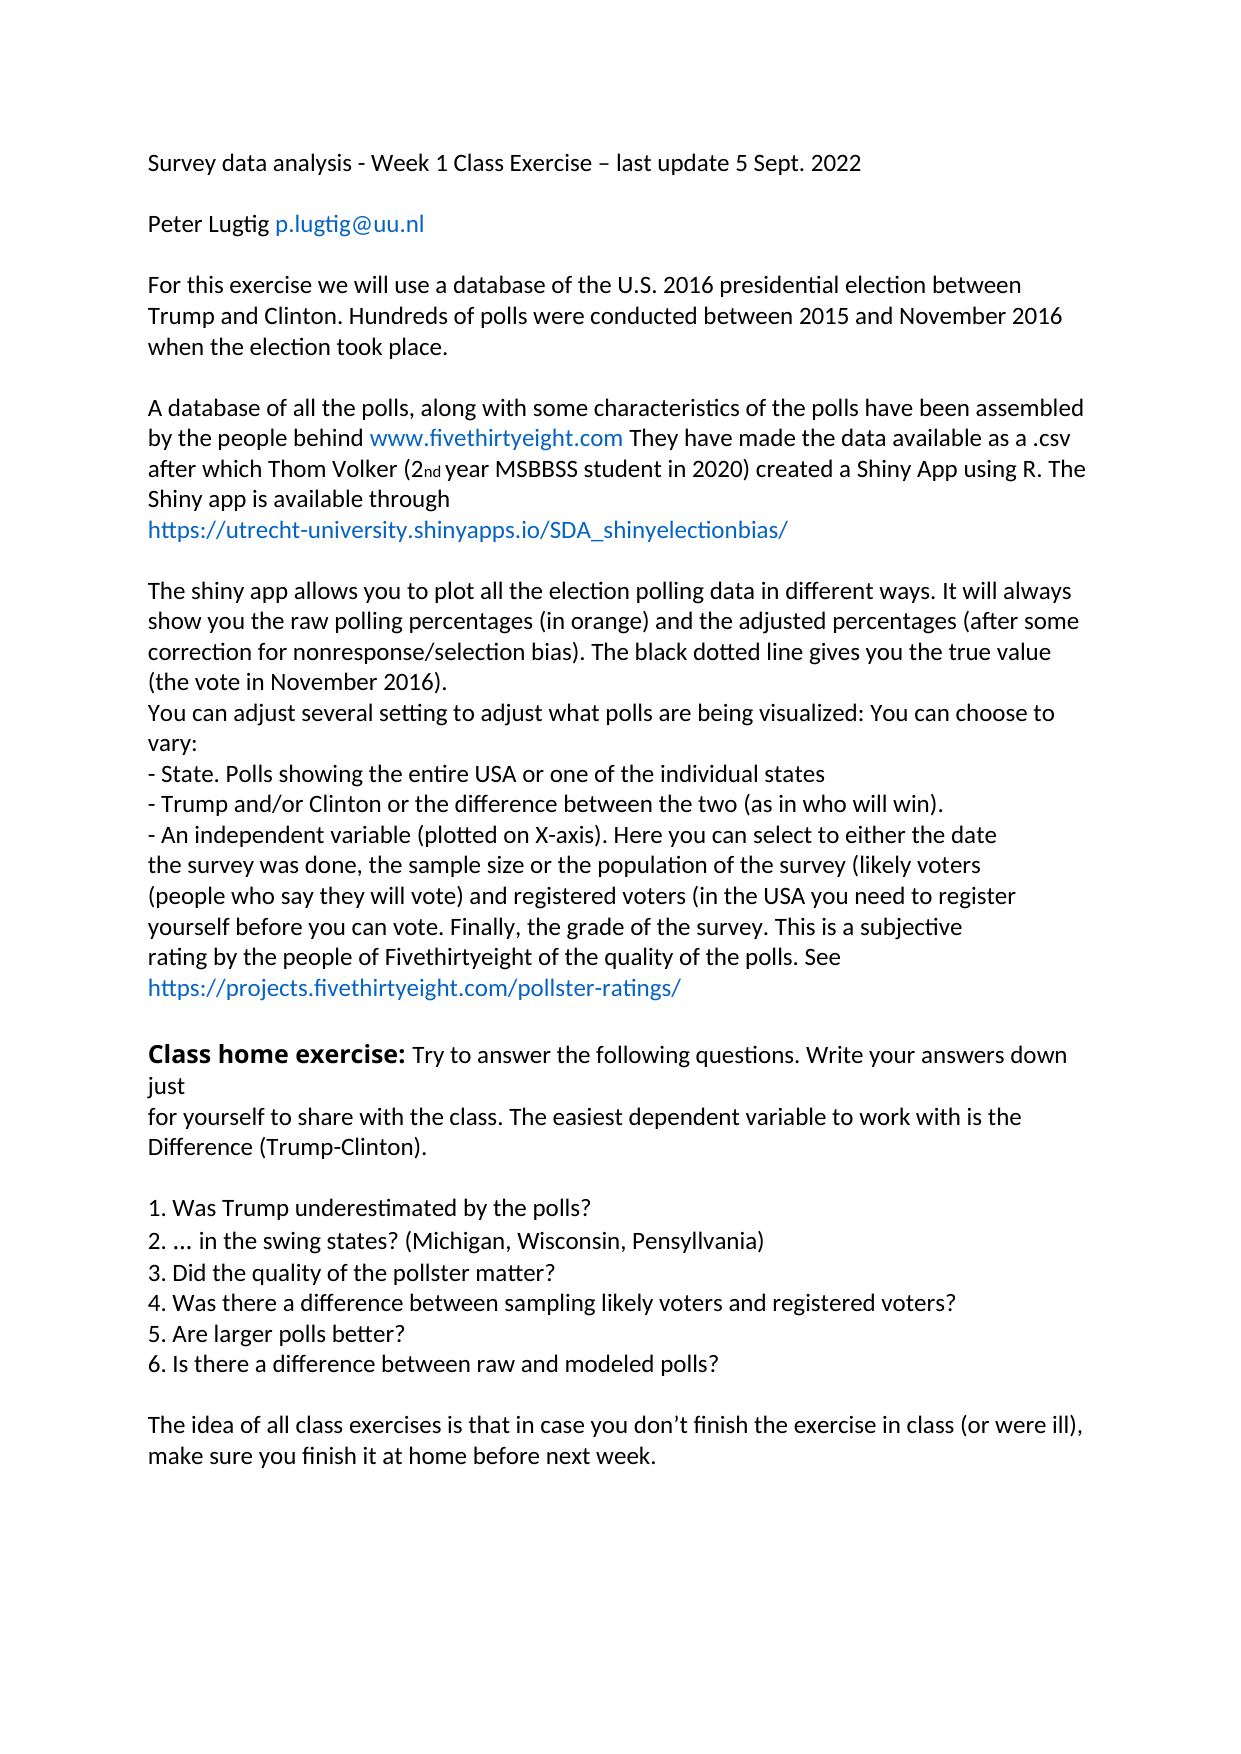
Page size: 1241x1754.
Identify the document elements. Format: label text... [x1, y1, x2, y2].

text for yourself to share with the class. The easiest dependent variable to work with is the [148, 1101, 1093, 1131]
text 6. Is there a difference between raw and modeled polls? [148, 1348, 1093, 1379]
text - An independent variable (plotted on X-axis). Here you can select to either the date [148, 819, 1093, 849]
text the survey was done, the sample size or the population of the survey (likely voters [148, 849, 1093, 880]
text Peter Lugtig p.lugtig@uu.nl [148, 209, 1093, 239]
text correction for nonresponse/selection bias). The black dotted line gives you the true value [148, 636, 1093, 666]
text The shiny app allows you to plot all the election polling data in different ways. It will always [148, 575, 1093, 605]
text show you the raw polling percentages (in orange) and the adjusted percentages (after some [148, 605, 1093, 636]
text For this exercise we will use a database of the U.S. 2016 presidential election between [148, 270, 1093, 300]
text 5. Are larger polls better? [148, 1318, 1093, 1348]
text 3. Did the quality of the pollster matter? [148, 1257, 1093, 1287]
text https://utrecht-university.shinyapps.io/SDA_shinyelectionbias/ [148, 514, 1093, 544]
text yourself before you can vote. Finally, the grade of the survey. This is a subjective [148, 911, 1093, 941]
text Class home exercise: Try to answer the following questions. Write your answers down just [148, 1036, 1093, 1101]
text by the people behind www.fivethirtyeight.com They have made the data available as a .csv [148, 422, 1093, 453]
text You can adjust several setting to adjust what polls are being visualized: You can choose to [148, 697, 1093, 727]
text vary: [148, 727, 1093, 758]
text Difference (Trump-Clinton). [148, 1131, 1093, 1162]
text The idea of all class exercises is that in case you don’t finish the exercise in class (or were ill), make sure you finish it at home before next week. [148, 1409, 1093, 1471]
text - Trump and/or Clinton or the difference between the two (as in who will win). [148, 788, 1093, 819]
text rating by the people of Fivethirtyeight of the quality of the polls. See [148, 941, 1093, 972]
text after which Thom Volker (2nd year MSBBSS student in 2020) created a Shiny App using R. The [148, 453, 1093, 483]
text 4. Was there a difference between sampling likely voters and registered voters? [148, 1287, 1093, 1318]
text A database of all the polls, along with some characteristics of the polls have been assembled [148, 392, 1093, 422]
text Survey data analysis - Week 1 Class Exercise – last update 5 Sept. 2022 [148, 148, 1093, 178]
text - State. Polls showing the entire USA or one of the individual states [148, 758, 1093, 788]
text (people who say they will vote) and registered voters (in the USA you need to register [148, 880, 1093, 911]
text 2. … in the swing states? (Michigan, Wisconsin, Pensyllvania) [148, 1223, 1093, 1257]
text 1. Was Trump underestimated by the polls? [148, 1192, 1093, 1223]
text when the election took place. [148, 331, 1093, 361]
text Trump and Clinton. Hundreds of polls were conducted between 2015 and November 2016 [148, 300, 1093, 331]
text https://projects.fivethirtyeight.com/pollster-ratings/ [148, 972, 1093, 1002]
text Shiny app is available through [148, 483, 1093, 514]
text (the vote in November 2016). [148, 666, 1093, 697]
